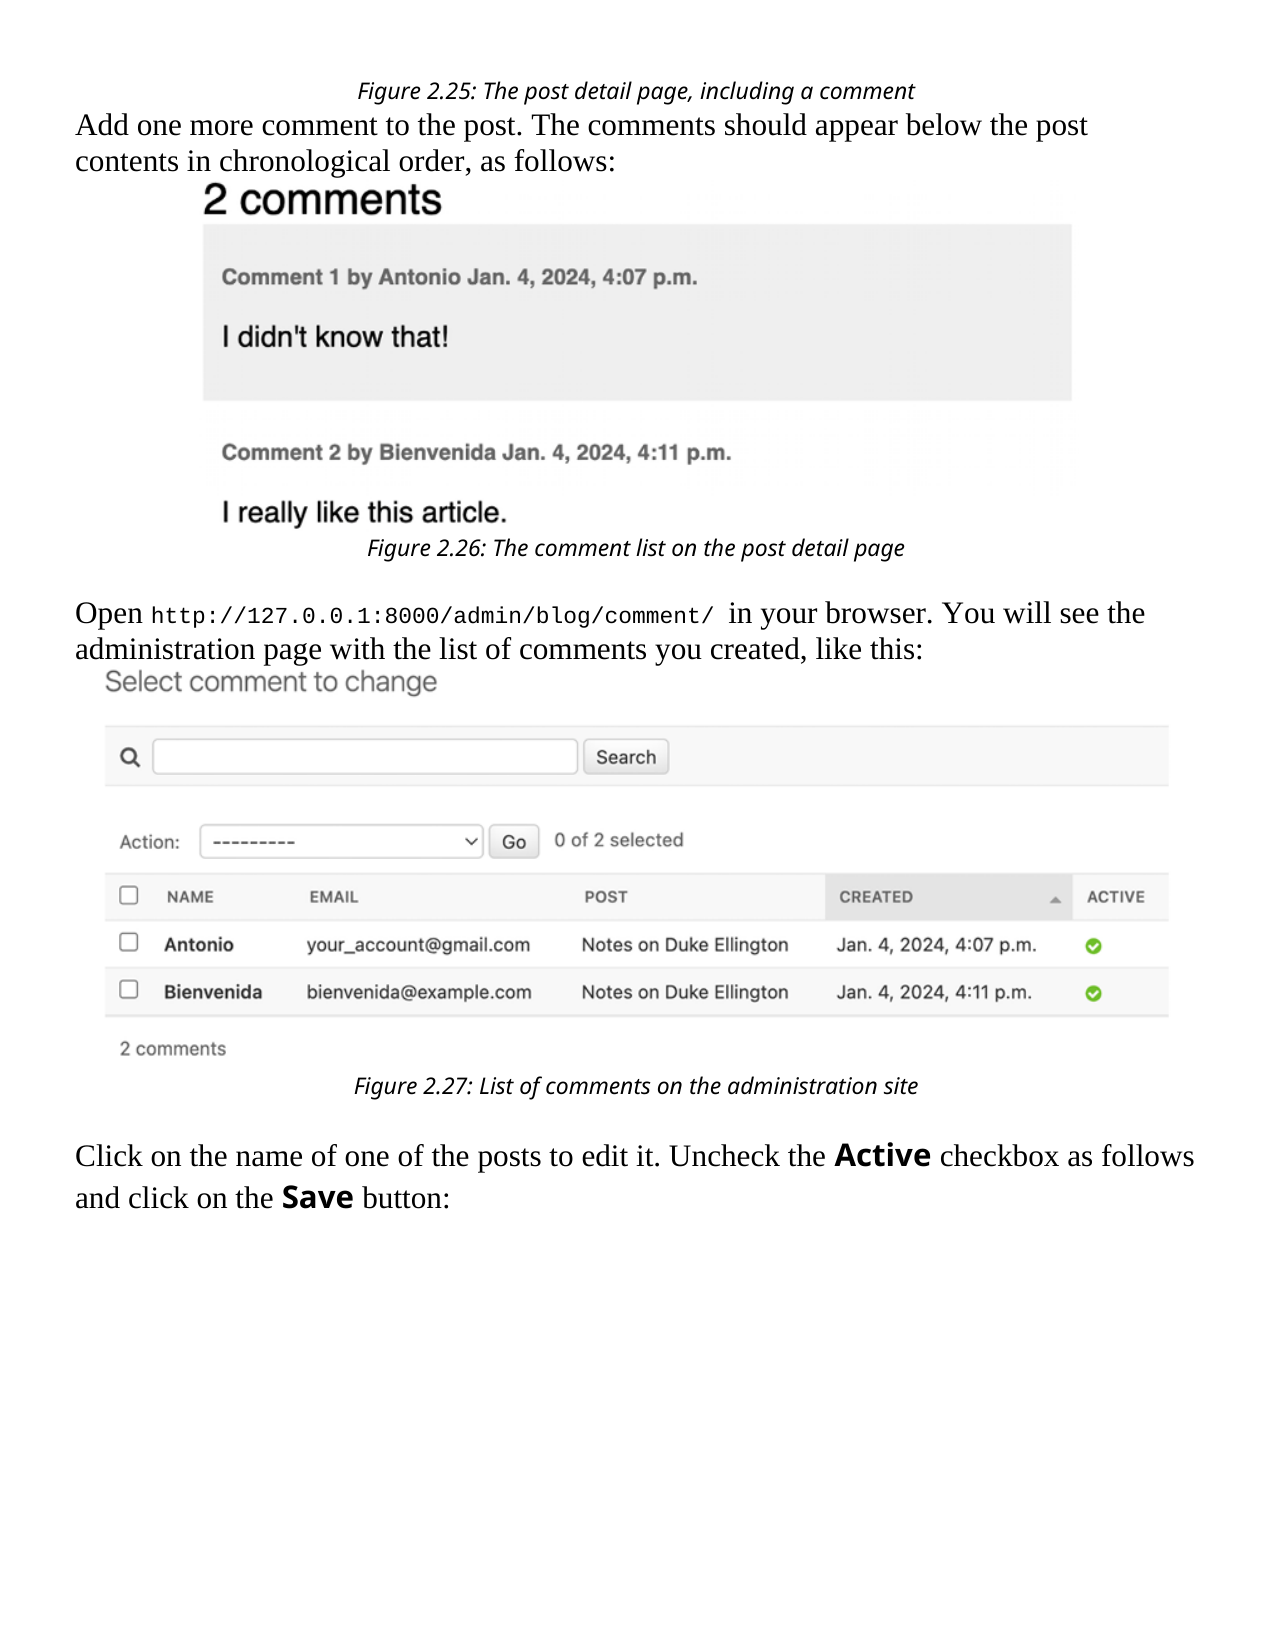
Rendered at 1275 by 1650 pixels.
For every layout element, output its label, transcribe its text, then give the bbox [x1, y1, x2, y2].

text Figure 2.25: The post detail page, including a comment [75, 75, 1200, 106]
text Open http://127.0.0.1:8000/admin/blog/comment/ in your browser. You will see the administration page with the list of comments you created, like this: [75, 594, 1200, 666]
text Click on the name of one of the posts to edit it. Uncheck the Active checkbox as follows and click on the Save button: [75, 1133, 1200, 1218]
text Add one more comment to the post. The comments should appear below the post contents in chronological order, as follows: [75, 106, 1200, 178]
text Figure 2.27: List of comments on the administration site [75, 1070, 1200, 1101]
text Figure 2.26: The comment list on the post detail page [75, 532, 1200, 563]
